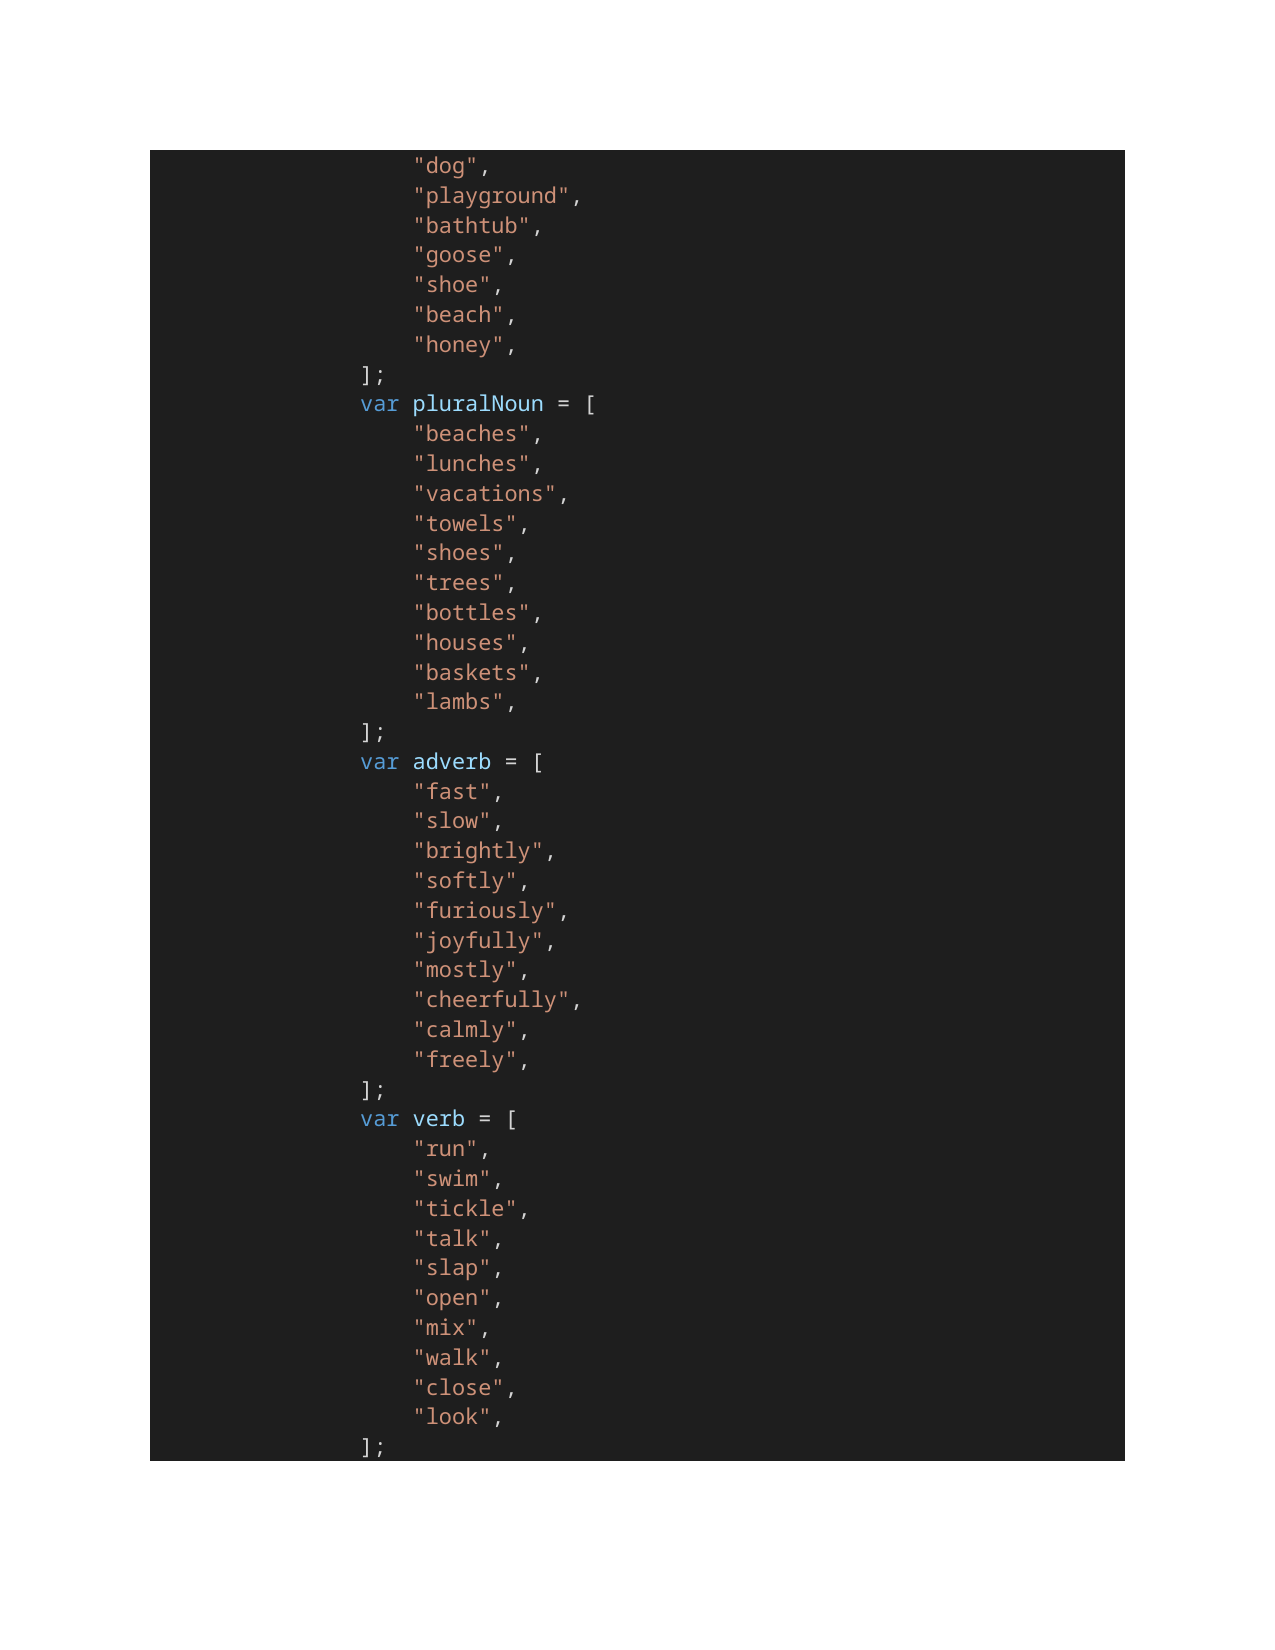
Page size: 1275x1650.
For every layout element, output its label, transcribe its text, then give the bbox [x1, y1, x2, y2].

text "calmly", [150, 1014, 1125, 1044]
text "brightly", [150, 835, 1125, 865]
text "beach", [150, 299, 1125, 329]
text ]; [150, 358, 1125, 388]
text "beaches", [150, 418, 1125, 448]
text "joyfully", [150, 924, 1125, 954]
text var adverb = [ [150, 746, 1125, 776]
text "shoe", [150, 269, 1125, 299]
text "honey", [150, 329, 1125, 358]
text ]; [150, 1073, 1125, 1103]
text var pluralNoun = [ [150, 388, 1125, 418]
text "trees", [150, 567, 1125, 597]
text "talk", [150, 1222, 1125, 1252]
text "playground", [150, 180, 1125, 209]
text "open", [150, 1282, 1125, 1312]
text "houses", [150, 627, 1125, 656]
text "towels", [150, 507, 1125, 537]
text "tickle", [150, 1193, 1125, 1222]
text "shoes", [150, 537, 1125, 567]
text "lunches", [150, 448, 1125, 478]
text "mix", [150, 1312, 1125, 1342]
text var verb = [ [150, 1103, 1125, 1133]
text "vacations", [150, 478, 1125, 507]
text ]; [150, 716, 1125, 746]
text "lambs", [150, 686, 1125, 716]
text "freely", [150, 1044, 1125, 1073]
text ]; [150, 1431, 1125, 1461]
text "dog", [150, 150, 1125, 180]
text "look", [150, 1401, 1125, 1431]
text "slow", [150, 805, 1125, 835]
text "furiously", [150, 895, 1125, 924]
text "baskets", [150, 656, 1125, 686]
text "swim", [150, 1163, 1125, 1193]
text "walk", [150, 1342, 1125, 1371]
text "cheerfully", [150, 984, 1125, 1014]
text "close", [150, 1371, 1125, 1401]
text "goose", [150, 239, 1125, 269]
text "bottles", [150, 597, 1125, 627]
text "fast", [150, 776, 1125, 805]
text "softly", [150, 865, 1125, 895]
text "run", [150, 1133, 1125, 1163]
text "bathtub", [150, 209, 1125, 239]
text "slap", [150, 1252, 1125, 1282]
text "mostly", [150, 954, 1125, 984]
